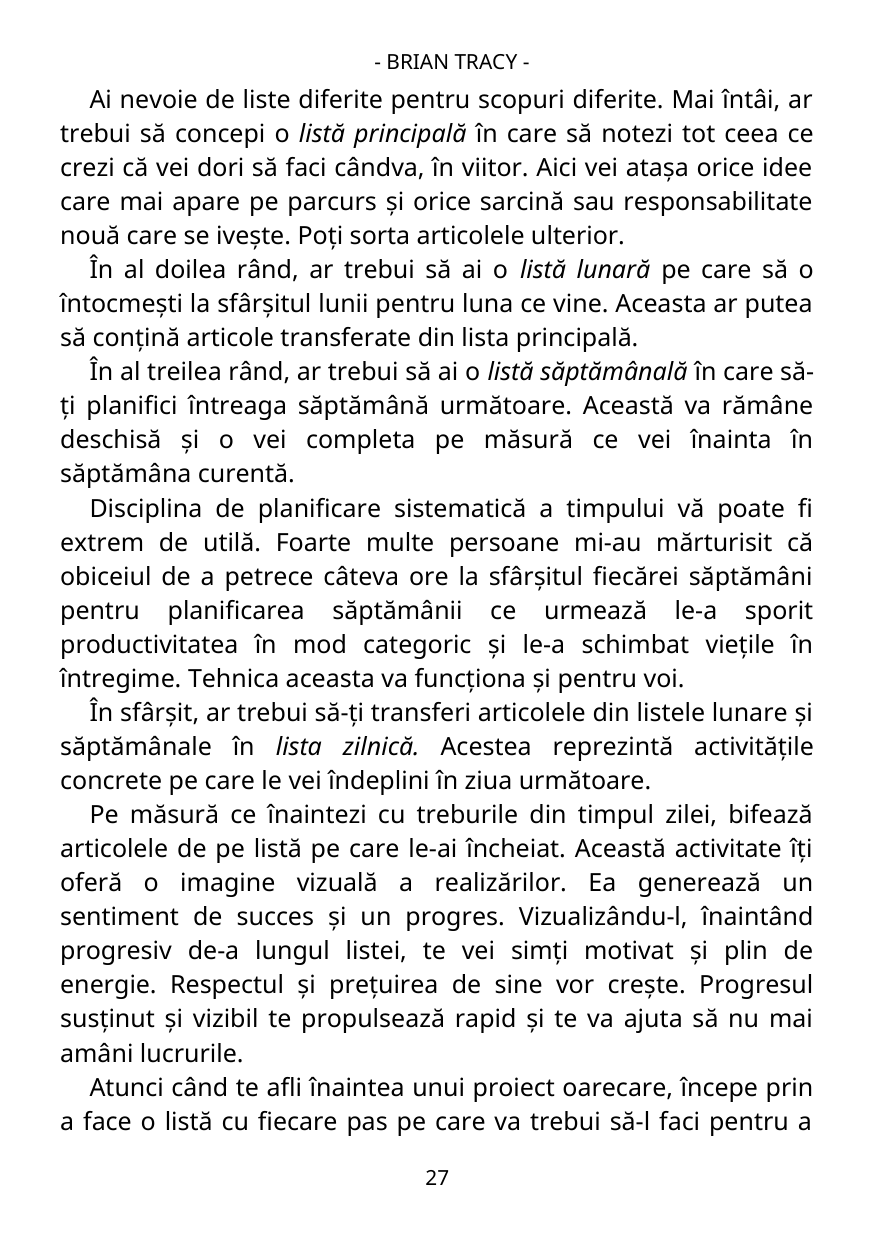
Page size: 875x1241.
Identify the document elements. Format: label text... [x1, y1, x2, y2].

text Disciplina de planificare sistematică a timpului vă poate fi extrem de utilă. Foarte multe persoane mi-au mărturisit că obiceiul de a petrece câteva ore la sfârşitul fiecărei săptămâni pentru planificarea săptămânii ce urmează le-a sporit productivitatea în mod categoric şi le-a schimbat vieţile în întregime. Tehnica aceasta va funcţiona şi pentru voi. [60, 490, 814, 694]
text Pe măsură ce înaintezi cu treburile din timpul zilei, bifează articolele de pe listă pe care le-ai încheiat. Această activitate îţi oferă o imagine vizuală a realizărilor. Ea generează un sentiment de succes şi un progres. Vizualizându-l, înaintând progresiv de-a lungul listei, te vei simţi motivat şi plin de energie. Respectul şi preţuirea de sine vor creşte. Progresul susţinut şi vizibil te propulsează rapid şi te va ajuta să nu mai amâni lucrurile. [60, 797, 814, 1069]
text În al treilea rând, ar trebui să ai o listă săptămânală în care să-ţi planifici întreaga săptămână următoare. Această va rămâne deschisă şi o vei completa pe măsură ce vei înainta în săptămâna curentă. [60, 354, 814, 490]
text În sfârşit, ar trebui să-ţi transferi articolele din listele lunare şi săptămânale în lista zilnică. Acestea reprezintă activităţile concrete pe care le vei îndeplini în ziua următoare. [60, 694, 814, 797]
text Ai nevoie de liste diferite pentru scopuri diferite. Mai întâi, ar trebui să concepi o listă principală în care să notezi tot ceea ce crezi că vei dori să faci cândva, în viitor. Aici vei ataşa orice idee care mai apare pe parcurs şi orice sarcină sau responsabilitate nouă care se iveşte. Poţi sorta articolele ulterior. [60, 81, 814, 252]
text În al doilea rând, ar trebui să ai o listă lunară pe care să o întocmeşti la sfârşitul lunii pentru luna ce vine. Aceasta ar putea să conţină articole transferate din lista principală. [60, 252, 814, 354]
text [60, 1069, 814, 1137]
